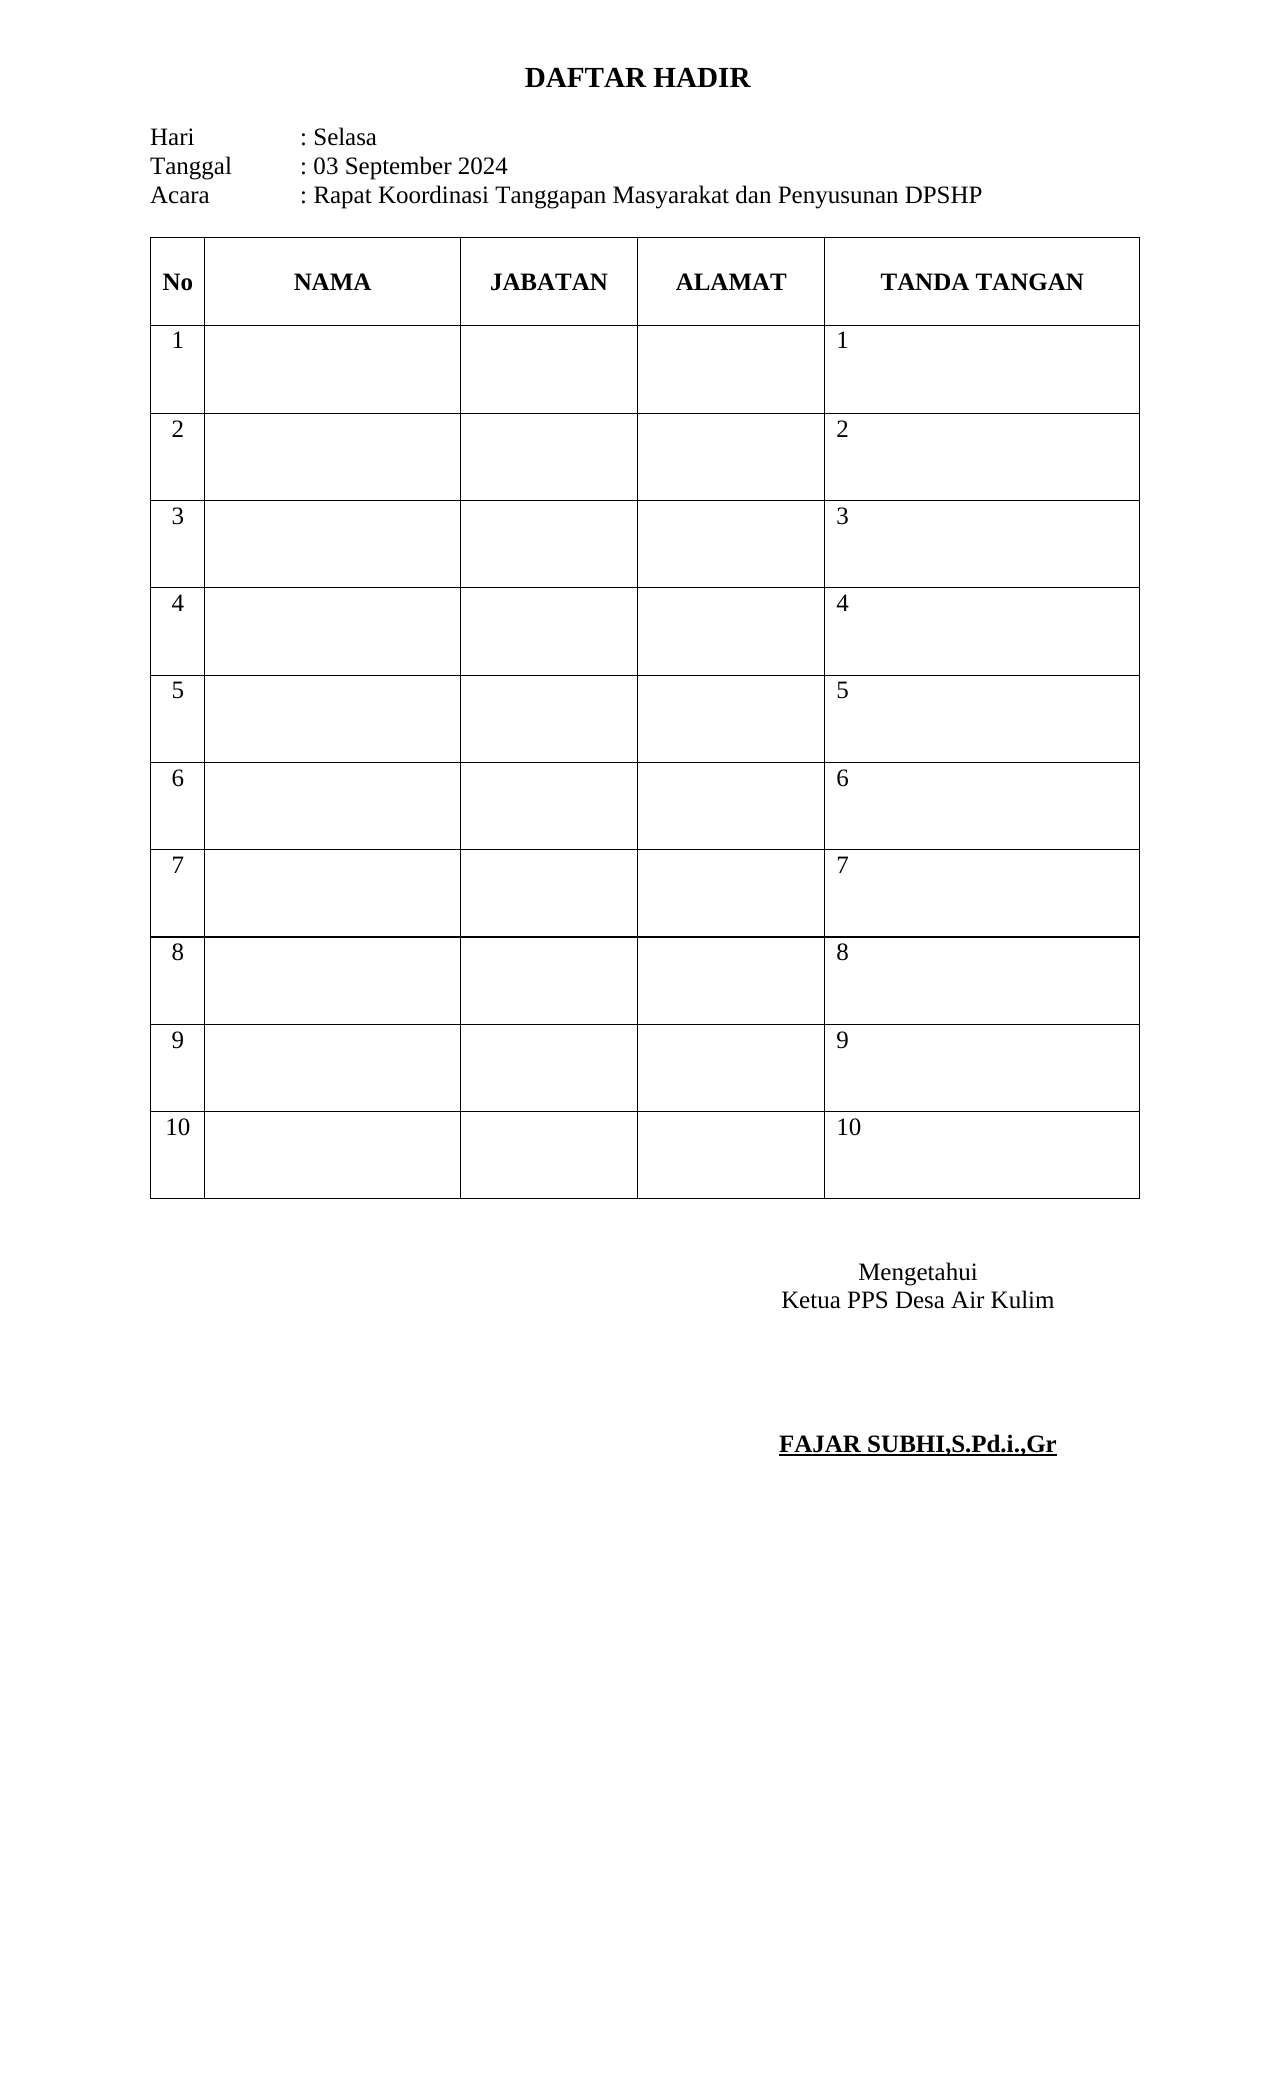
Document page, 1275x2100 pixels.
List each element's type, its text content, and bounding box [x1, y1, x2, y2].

text Acara : Rapat Koordinasi Tanggapan Masyarakat dan Penyusunan DPSHP [150, 180, 1125, 208]
table_cell [638, 1112, 824, 1198]
table_cell 8 [825, 938, 1139, 1024]
table_cell [205, 938, 460, 1024]
table_cell 6 [151, 763, 204, 849]
text Tanggal : 03 September 2024 [150, 151, 1125, 180]
table_cell 7 [151, 850, 204, 936]
table_cell 5 [151, 676, 204, 762]
text FAJAR SUBHI,S.Pd.i.,Gr [150, 1429, 1125, 1458]
table_cell [205, 763, 460, 849]
table_cell [461, 938, 637, 1024]
table_cell 3 [151, 501, 204, 587]
table_cell [205, 850, 460, 936]
table_header TANDA TANGAN [825, 238, 1139, 324]
table_cell [461, 676, 637, 762]
table_header JABATAN [461, 238, 637, 324]
table_header NAMA [205, 238, 460, 324]
table_cell [638, 414, 824, 500]
table_header ALAMAT [638, 238, 824, 324]
text Hari : Selasa [150, 122, 1125, 151]
table_cell [461, 850, 637, 936]
table_cell [638, 588, 824, 674]
table_cell 10 [151, 1112, 204, 1198]
table_cell 4 [151, 588, 204, 674]
table_cell [638, 1025, 824, 1111]
table_cell [638, 501, 824, 587]
table_cell [205, 1112, 460, 1198]
table_cell [638, 938, 824, 1024]
table_cell 9 [151, 1025, 204, 1111]
table_cell 4 [825, 588, 1139, 674]
table_cell [461, 1025, 637, 1111]
table_cell [461, 326, 637, 413]
table_cell 3 [825, 501, 1139, 587]
table_cell [205, 588, 460, 674]
table_cell [638, 676, 824, 762]
table_cell [461, 414, 637, 500]
table_cell 1 [825, 326, 1139, 413]
table_cell [205, 676, 460, 762]
table_cell [205, 501, 460, 587]
table_cell [461, 588, 637, 674]
table_header No [151, 238, 204, 324]
table_cell [205, 1025, 460, 1111]
table_cell [638, 763, 824, 849]
table_cell [638, 850, 824, 936]
table_cell [461, 763, 637, 849]
table_cell 7 [825, 850, 1139, 936]
text DAFTAR HADIR [150, 60, 1125, 93]
table_cell 6 [825, 763, 1139, 849]
table_cell 8 [151, 938, 204, 1024]
table_cell 2 [825, 414, 1139, 500]
table_cell [205, 414, 460, 500]
table_cell 1 [151, 326, 204, 413]
table_cell 9 [825, 1025, 1139, 1111]
text Mengetahui [150, 1257, 1125, 1286]
table_cell 5 [825, 676, 1139, 762]
table_cell [461, 501, 637, 587]
table_cell [461, 1112, 637, 1198]
table_cell [638, 326, 824, 413]
text Ketua PPS Desa Air Kulim [150, 1286, 1125, 1314]
table_cell [205, 326, 460, 413]
table_cell 2 [151, 414, 204, 500]
table_cell 10 [825, 1112, 1139, 1198]
